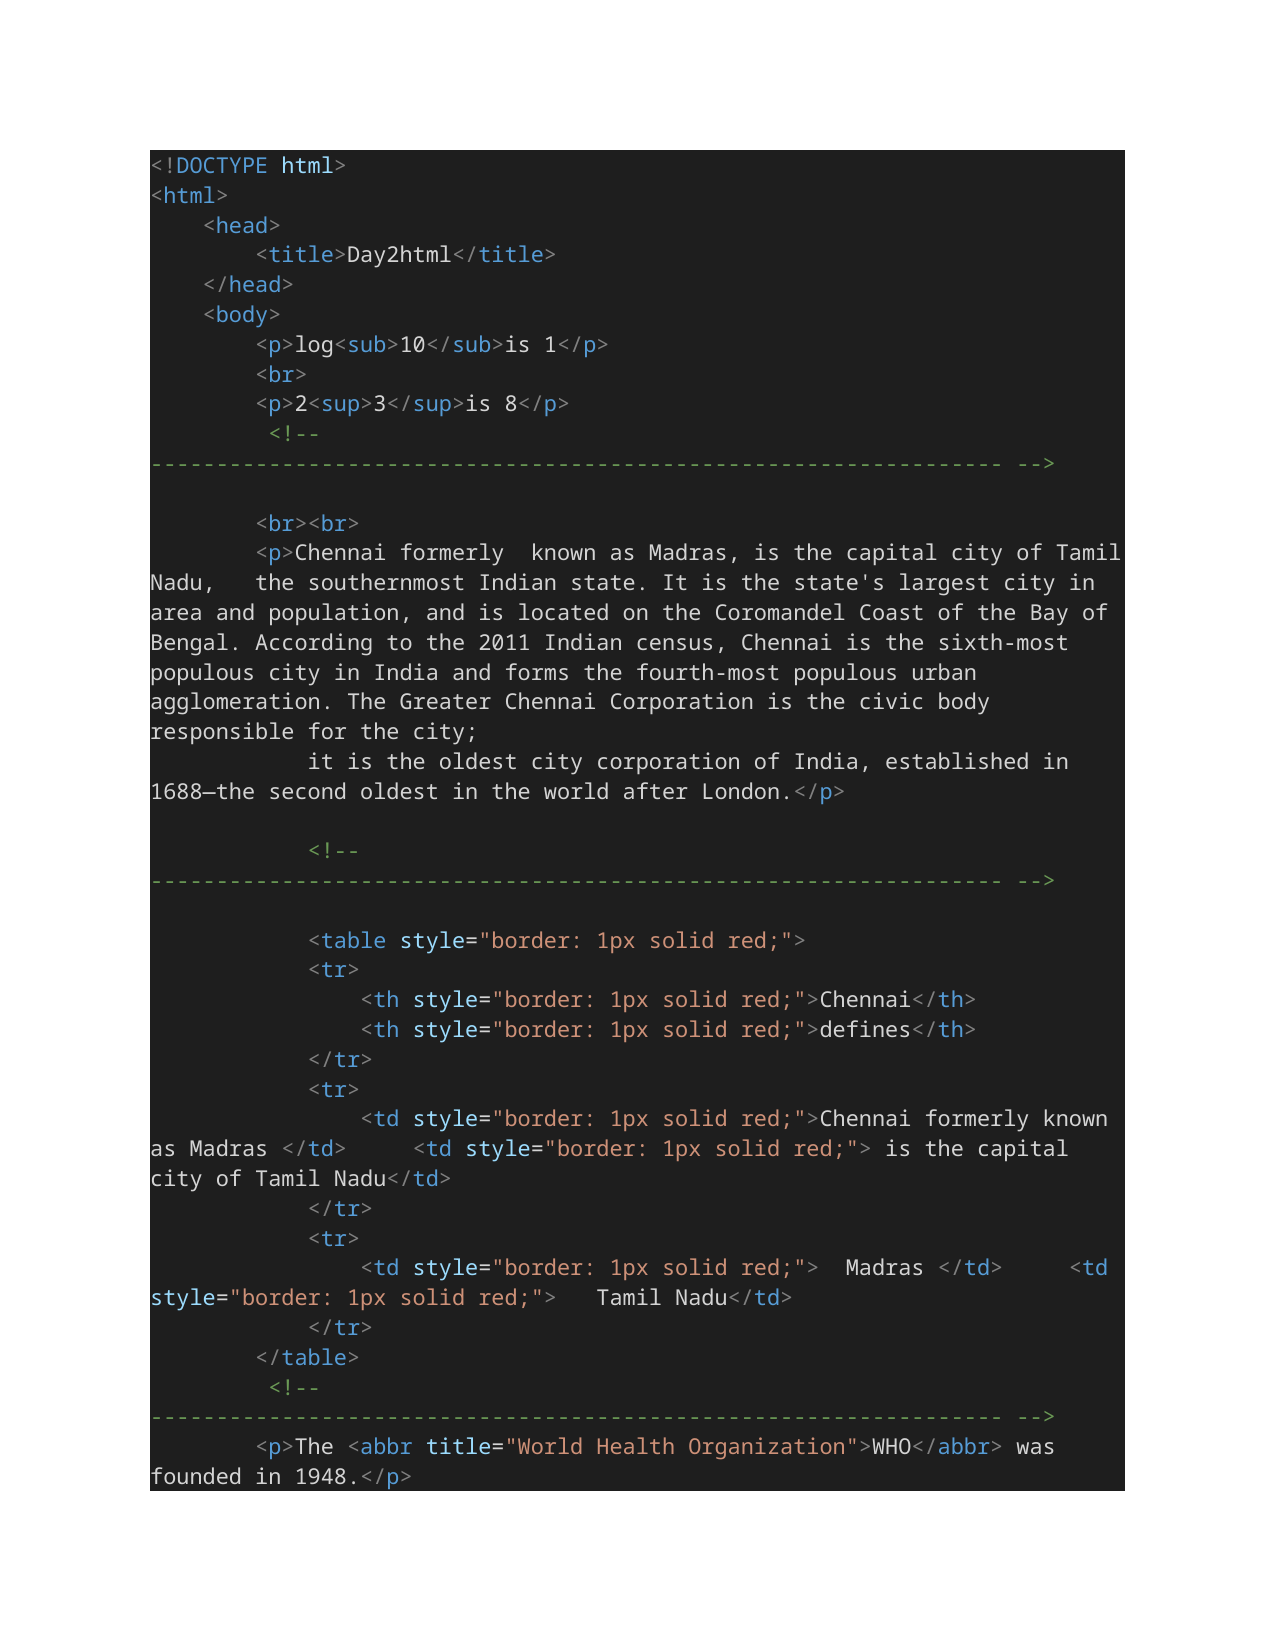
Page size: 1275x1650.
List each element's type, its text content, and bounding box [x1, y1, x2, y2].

text </tr> [150, 1312, 1125, 1342]
text <br><br> [150, 507, 1125, 537]
text <td style="border: 1px solid red;"> Madras </td> <td style="border: 1px solid red;"> Tamil Nadu</td> [150, 1252, 1125, 1312]
text <html> [150, 180, 1125, 209]
text <!-- ----------------------------------------------------------------- --> [150, 418, 1125, 478]
text <th style="border: 1px solid red;">Chennai</th> [150, 984, 1125, 1014]
text <p>The <abbr title="World Health Organization">WHO</abbr> was founded in 1948.</p> [150, 1431, 1125, 1491]
text <th style="border: 1px solid red;">defines</th> [150, 1014, 1125, 1044]
text <td style="border: 1px solid red;">Chennai formerly known as Madras </td> <td style="border: 1px solid red;"> is the capital city of Tamil Nadu</td> [150, 1103, 1125, 1193]
text </tr> [150, 1193, 1125, 1222]
text <tr> [150, 1222, 1125, 1252]
text <tr> [150, 1073, 1125, 1103]
text it is the oldest city corporation of India, established in 1688—the second oldest in the world after London.</p> [150, 746, 1125, 805]
text <head> [150, 209, 1125, 239]
text <title>Day2html</title> [150, 239, 1125, 269]
text <p>2<sup>3</sup>is 8</p> [150, 388, 1125, 418]
text <p>Chennai formerly known as Madras, is the capital city of Tamil Nadu, the southernmost Indian state. It is the state's largest city in area and population, and is located on the Coromandel Coast of the Bay of Bengal. According to the 2011 Indian census, Chennai is the sixth-most populous city in India and forms the fourth-most populous urban agglomeration. The Greater Chennai Corporation is the civic body responsible for the city; [150, 537, 1125, 746]
text </head> [150, 269, 1125, 299]
text <table style="border: 1px solid red;"> [150, 924, 1125, 954]
text <p>log<sub>10</sub>is 1</p> [150, 329, 1125, 358]
text <body> [150, 299, 1125, 329]
text </tr> [150, 1044, 1125, 1073]
text <br> [150, 358, 1125, 388]
text </table> [150, 1342, 1125, 1371]
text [150, 1371, 1125, 1431]
text <!-- ----------------------------------------------------------------- --> [150, 835, 1125, 895]
text <tr> [150, 954, 1125, 984]
text <!DOCTYPE html> [150, 150, 1125, 180]
